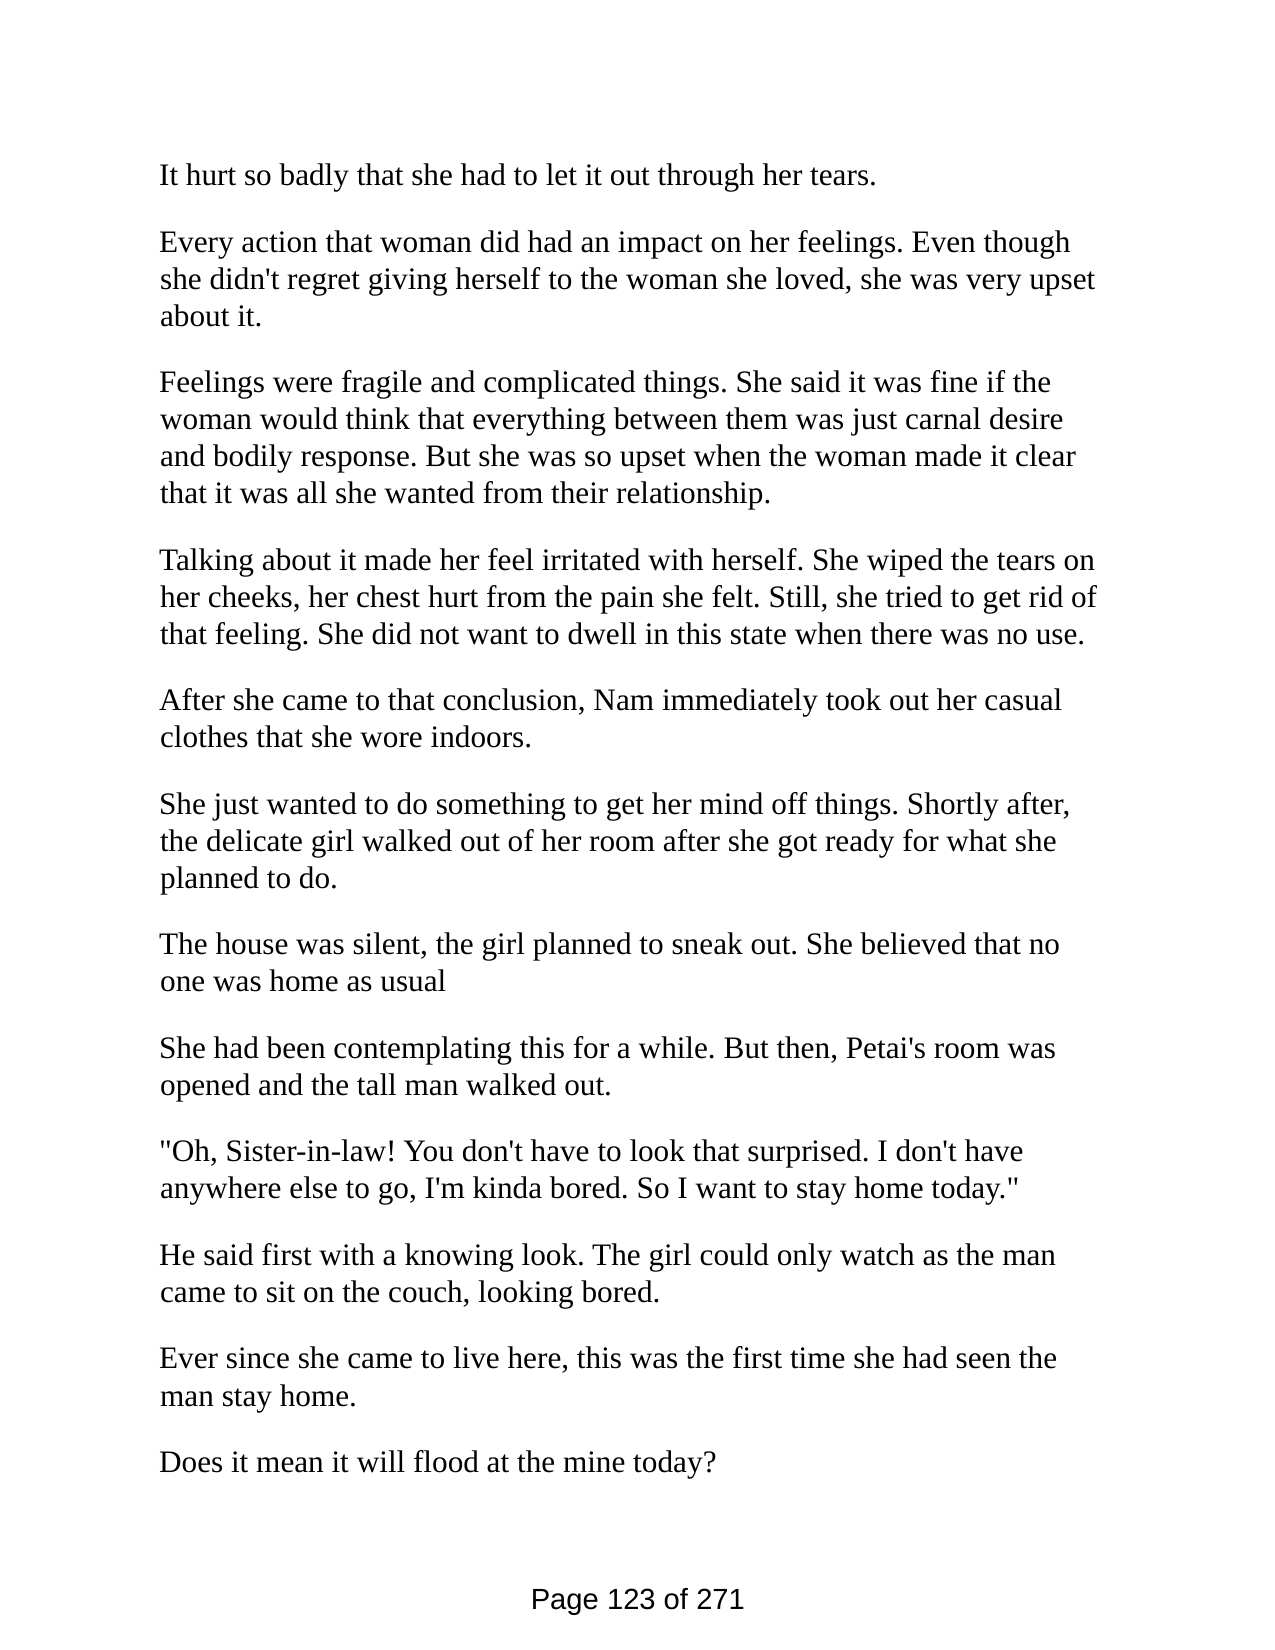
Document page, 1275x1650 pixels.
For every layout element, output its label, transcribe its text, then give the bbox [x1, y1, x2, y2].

text "Oh, Sister-in-law! You don't have to look that surprised. I don't have anywhere else to go, I'm kinda bored. So I want to stay home today." [159, 1133, 1113, 1206]
text The house was silent, the girl planned to sneak out. She believed that no one was home as usual [159, 926, 1113, 998]
text She had been contemplating this for a while. But then, Petai's room was opened and the tall man walked out. [159, 1029, 1113, 1102]
text She just wanted to do something to get her mind off things. Shortly after, the delicate girl walked out of her room after she got ready for what she planned to do. [159, 785, 1113, 895]
text Feelings were fragile and complicated things. She said it was fine if the woman would think that everything between them was just carnal desire and bodily response. But she was so upset when the woman made it clear that it was all she wanted from their relationship. [159, 363, 1113, 510]
text Talking about it made her feel irritated with herself. She wiped the tears on her cheeks, her chest hurt from the pain she felt. Still, she tried to get rid of that feeling. She did not want to dwell in this state when there was no use. [159, 541, 1113, 651]
text He said first with a knowing look. The girl could only watch as the man came to sit on the couch, looking bored. [159, 1236, 1113, 1309]
text Every action that woman did had an impact on her feelings. Even though she didn't regret giving herself to the woman she loved, she was very upset about it. [159, 223, 1113, 333]
text It hurt so badly that she had to let it out through her tears. [160, 156, 1114, 192]
text Ever since she came to live here, this was the first time she had seen the man stay home. [159, 1340, 1113, 1413]
text After she came to that conclusion, Nam immediately took out her casual clothes that she wore indoors. [159, 682, 1113, 754]
text Does it mean it will flood at the mine today? [159, 1443, 1113, 1479]
